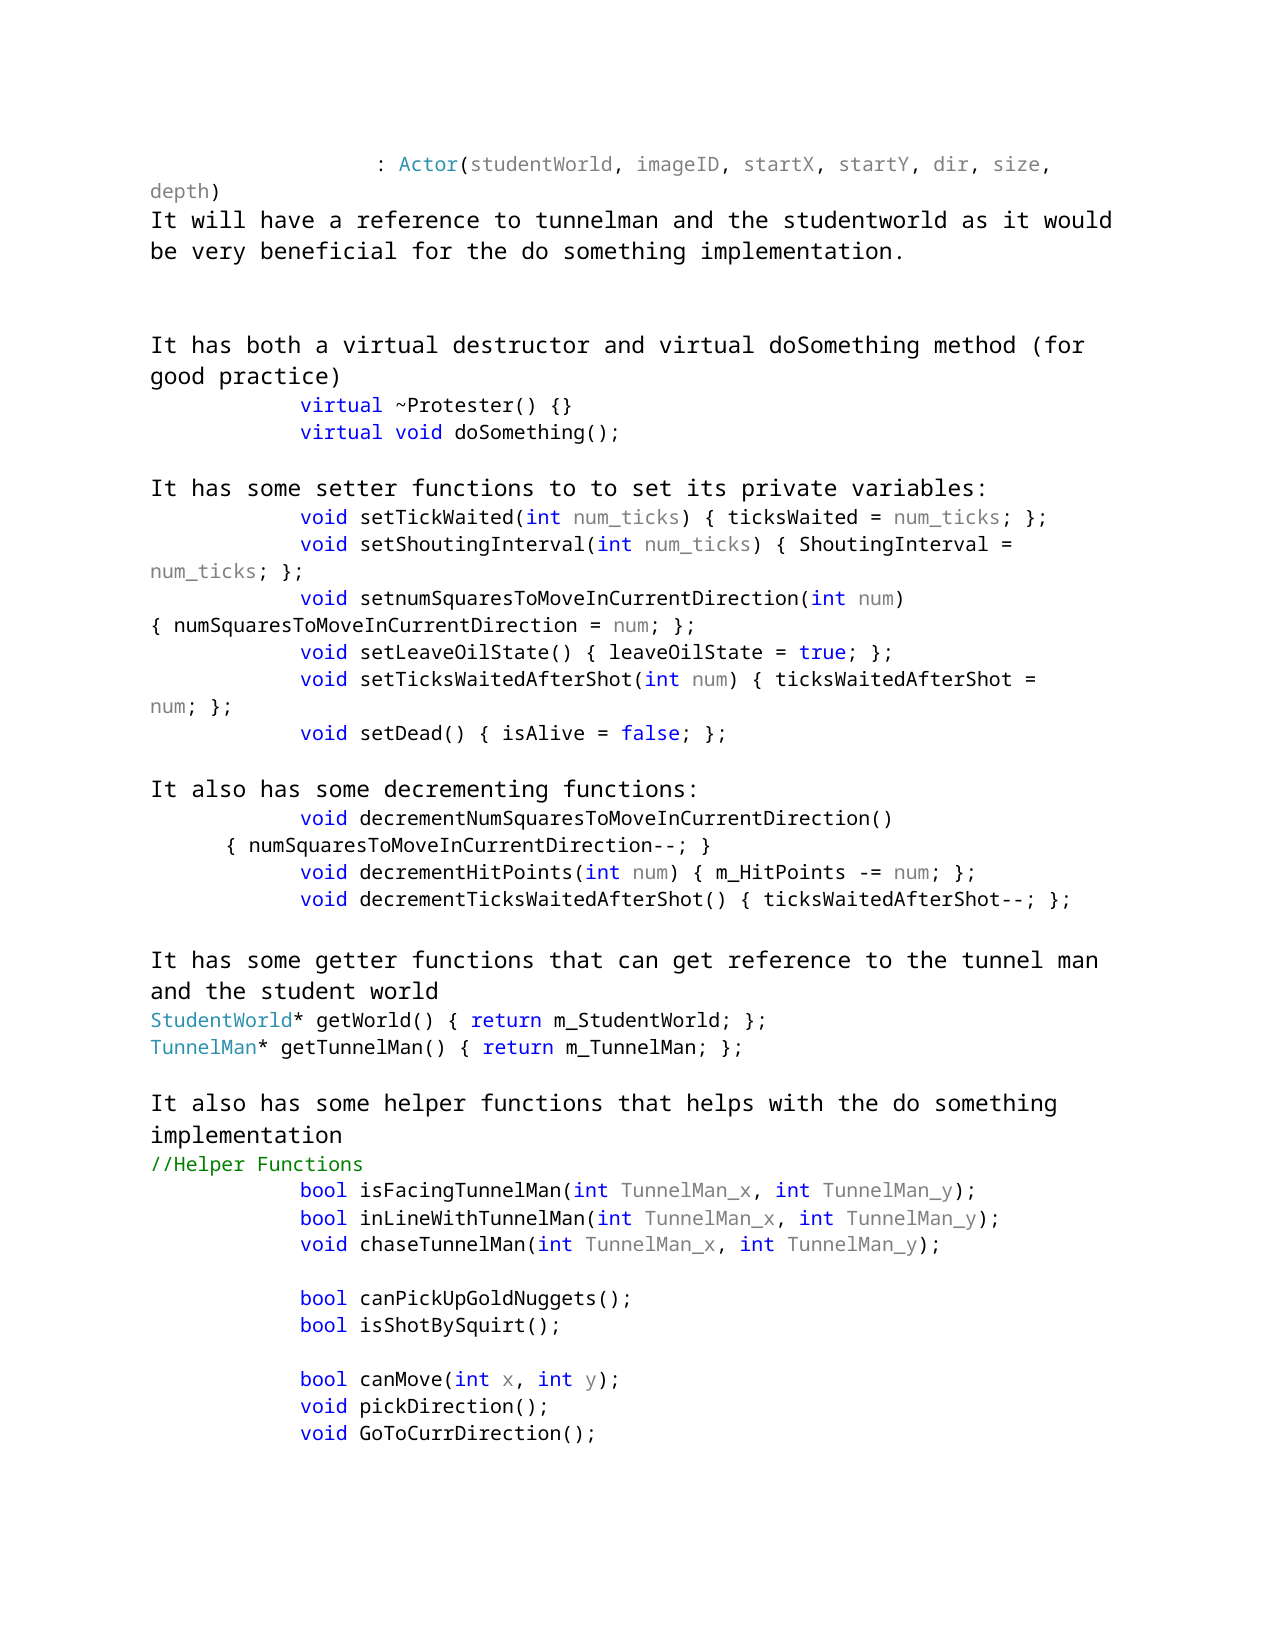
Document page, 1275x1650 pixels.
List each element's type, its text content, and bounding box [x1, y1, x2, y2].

text //Helper Functions [150, 1150, 1125, 1177]
text bool isFacingTunnelMan(int TunnelMan_x, int TunnelMan_y); [150, 1177, 1125, 1204]
text bool canMove(int x, int y); [150, 1366, 1125, 1393]
text It also has some helper functions that helps with the do something implementation [150, 1087, 1125, 1150]
text It will have a reference to tunnelman and the studentworld as it would be very beneficial for the do something implementation. [150, 204, 1125, 266]
text void decrementNumSquaresToMoveInCurrentDirection() { numSquaresToMoveInCurrentDirection--; } [225, 805, 1125, 859]
text TunnelMan* getTunnelMan() { return m_TunnelMan; }; [150, 1033, 1125, 1060]
text void setTicksWaitedAfterShot(int num) { ticksWaitedAfterShot = num; }; [150, 666, 1125, 719]
text bool canPickUpGoldNuggets(); [150, 1285, 1125, 1312]
text It has both a virtual destructor and virtual doSomething method (for good practice) [150, 329, 1125, 391]
text virtual void doSomething(); [150, 418, 1125, 445]
text void setShoutingInterval(int num_ticks) { ShoutingInterval = num_ticks; }; [150, 531, 1125, 584]
text void chaseTunnelMan(int TunnelMan_x, int TunnelMan_y); [150, 1231, 1125, 1258]
text void decrementHitPoints(int num) { m_HitPoints -= num; }; [150, 859, 1125, 886]
text virtual ~Protester() {} [225, 391, 1125, 418]
text : Actor(studentWorld, imageID, startX, startY, dir, size, depth) [150, 150, 1125, 204]
text It has some setter functions to to set its private variables: [150, 472, 1125, 504]
text void setLeaveOilState() { leaveOilState = true; }; [225, 638, 1125, 666]
text void decrementTicksWaitedAfterShot() { ticksWaitedAfterShot--; }; [150, 886, 1125, 913]
text void setTickWaited(int num_ticks) { ticksWaited = num_ticks; }; [225, 504, 1125, 531]
text It also has some decrementing functions: [150, 773, 1125, 805]
text It has some getter functions that can get reference to the tunnel man and the student world [150, 944, 1125, 1006]
text void GoToCurrDirection(); [150, 1419, 1125, 1447]
text StudentWorld* getWorld() { return m_StudentWorld; }; [150, 1006, 1125, 1033]
text void setnumSquaresToMoveInCurrentDirection(int num) { numSquaresToMoveInCurrentDirection = num; }; [150, 584, 1125, 638]
text void pickDirection(); [150, 1393, 1125, 1419]
text void setDead() { isAlive = false; }; [150, 719, 1125, 746]
text bool isShotBySquirt(); [150, 1312, 1125, 1339]
text bool inLineWithTunnelMan(int TunnelMan_x, int TunnelMan_y); [150, 1204, 1125, 1231]
